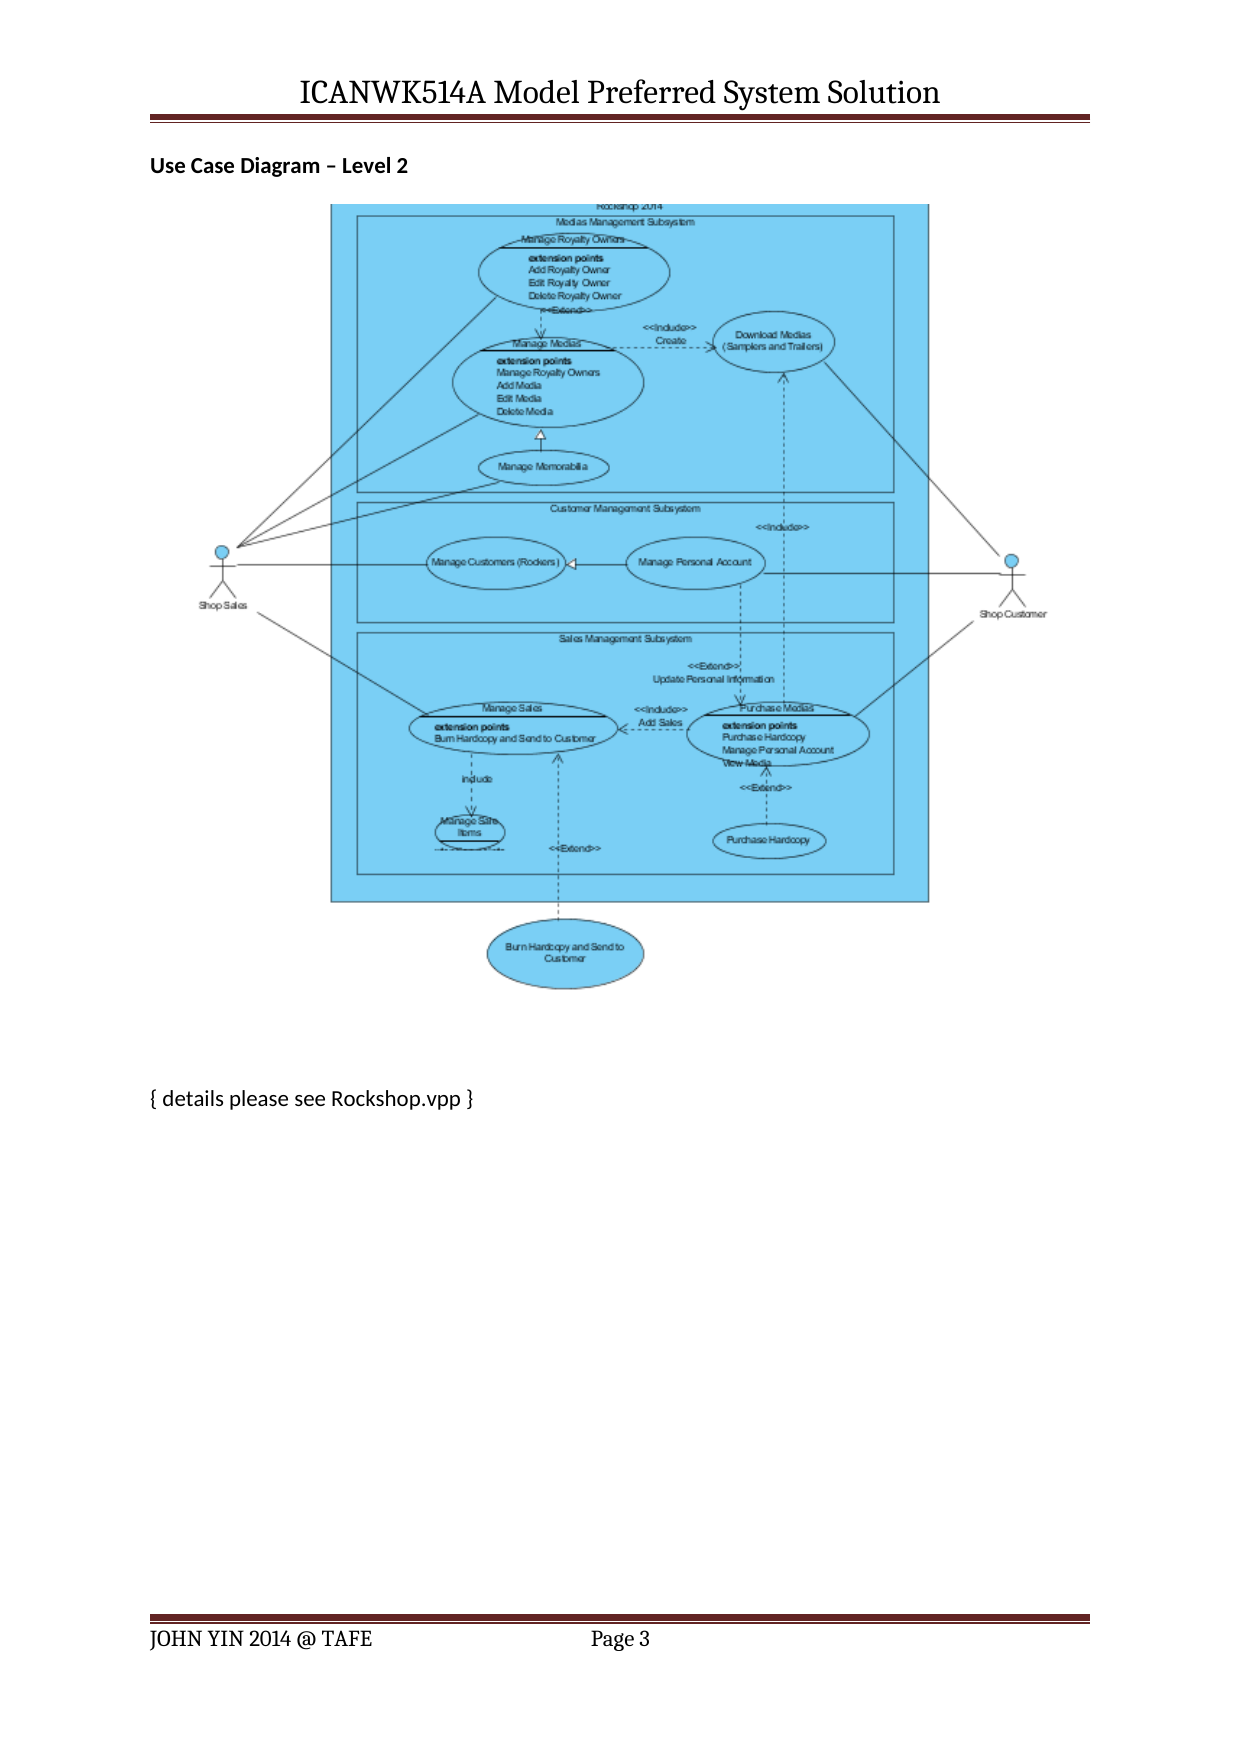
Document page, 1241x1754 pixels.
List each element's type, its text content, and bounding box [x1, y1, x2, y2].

text { details please see Rockshop.vpp } [150, 1084, 1090, 1112]
text Use Case Diagram – Level 2 [150, 152, 1090, 179]
picture [150, 204, 1090, 1007]
